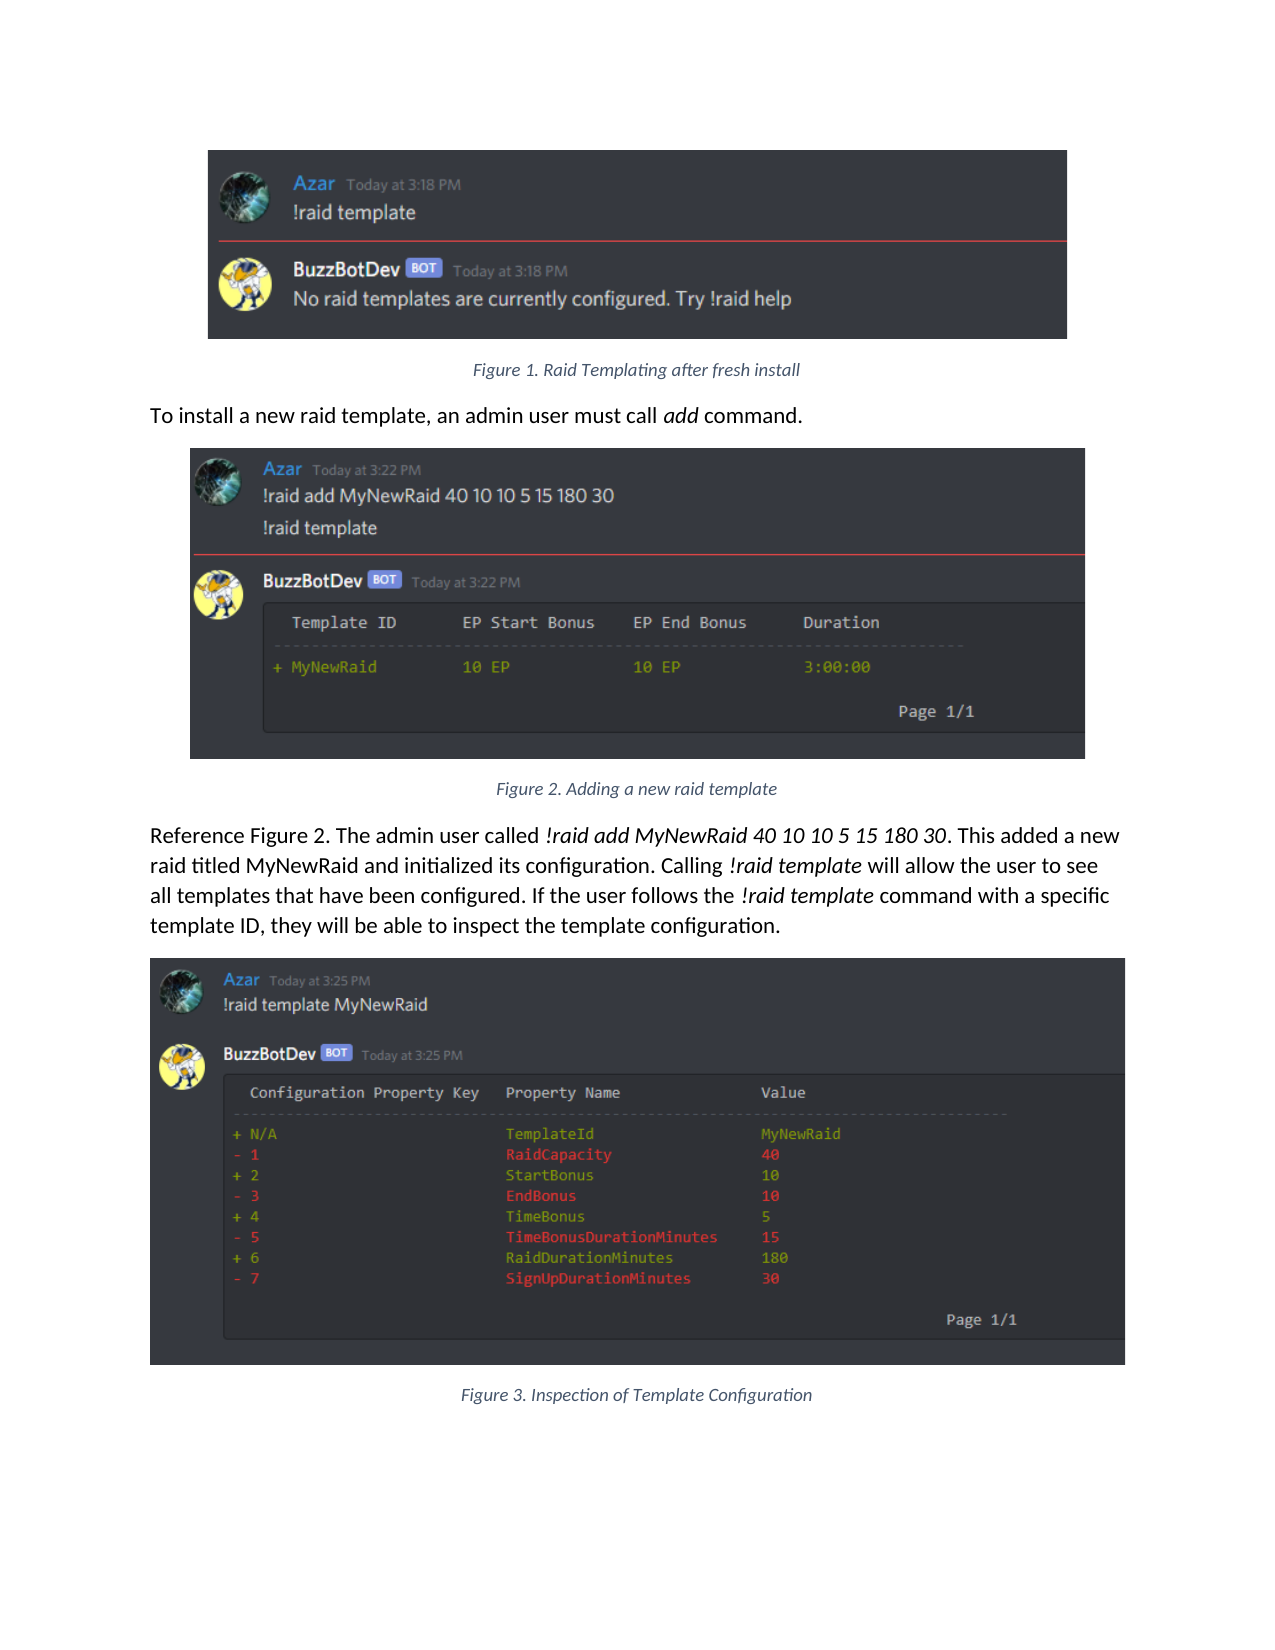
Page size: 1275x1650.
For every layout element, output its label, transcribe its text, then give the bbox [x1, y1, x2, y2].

picture [207, 150, 1068, 339]
text Reference Figure 2. The admin user called !raid add MyNewRaid 40 10 10 5 15 180 30. This added a new raid titled MyNewRaid and initialized its configuration. Calling !raid template will allow the user to see all templates that have been configured. If the user follows the !raid template command with a specific template ID, they will be able to inspect the template configuration. [150, 821, 1125, 940]
text To install a new raid template, an admin user must call add command. [150, 402, 1125, 430]
text Figure 1. Raid Templating after fresh install [150, 358, 1125, 381]
text Figure 3. Inspection of Template Configuration [150, 1384, 1125, 1407]
picture [190, 448, 1086, 759]
text Figure 2. Adding a new raid template [150, 777, 1125, 800]
picture [150, 958, 1125, 1365]
